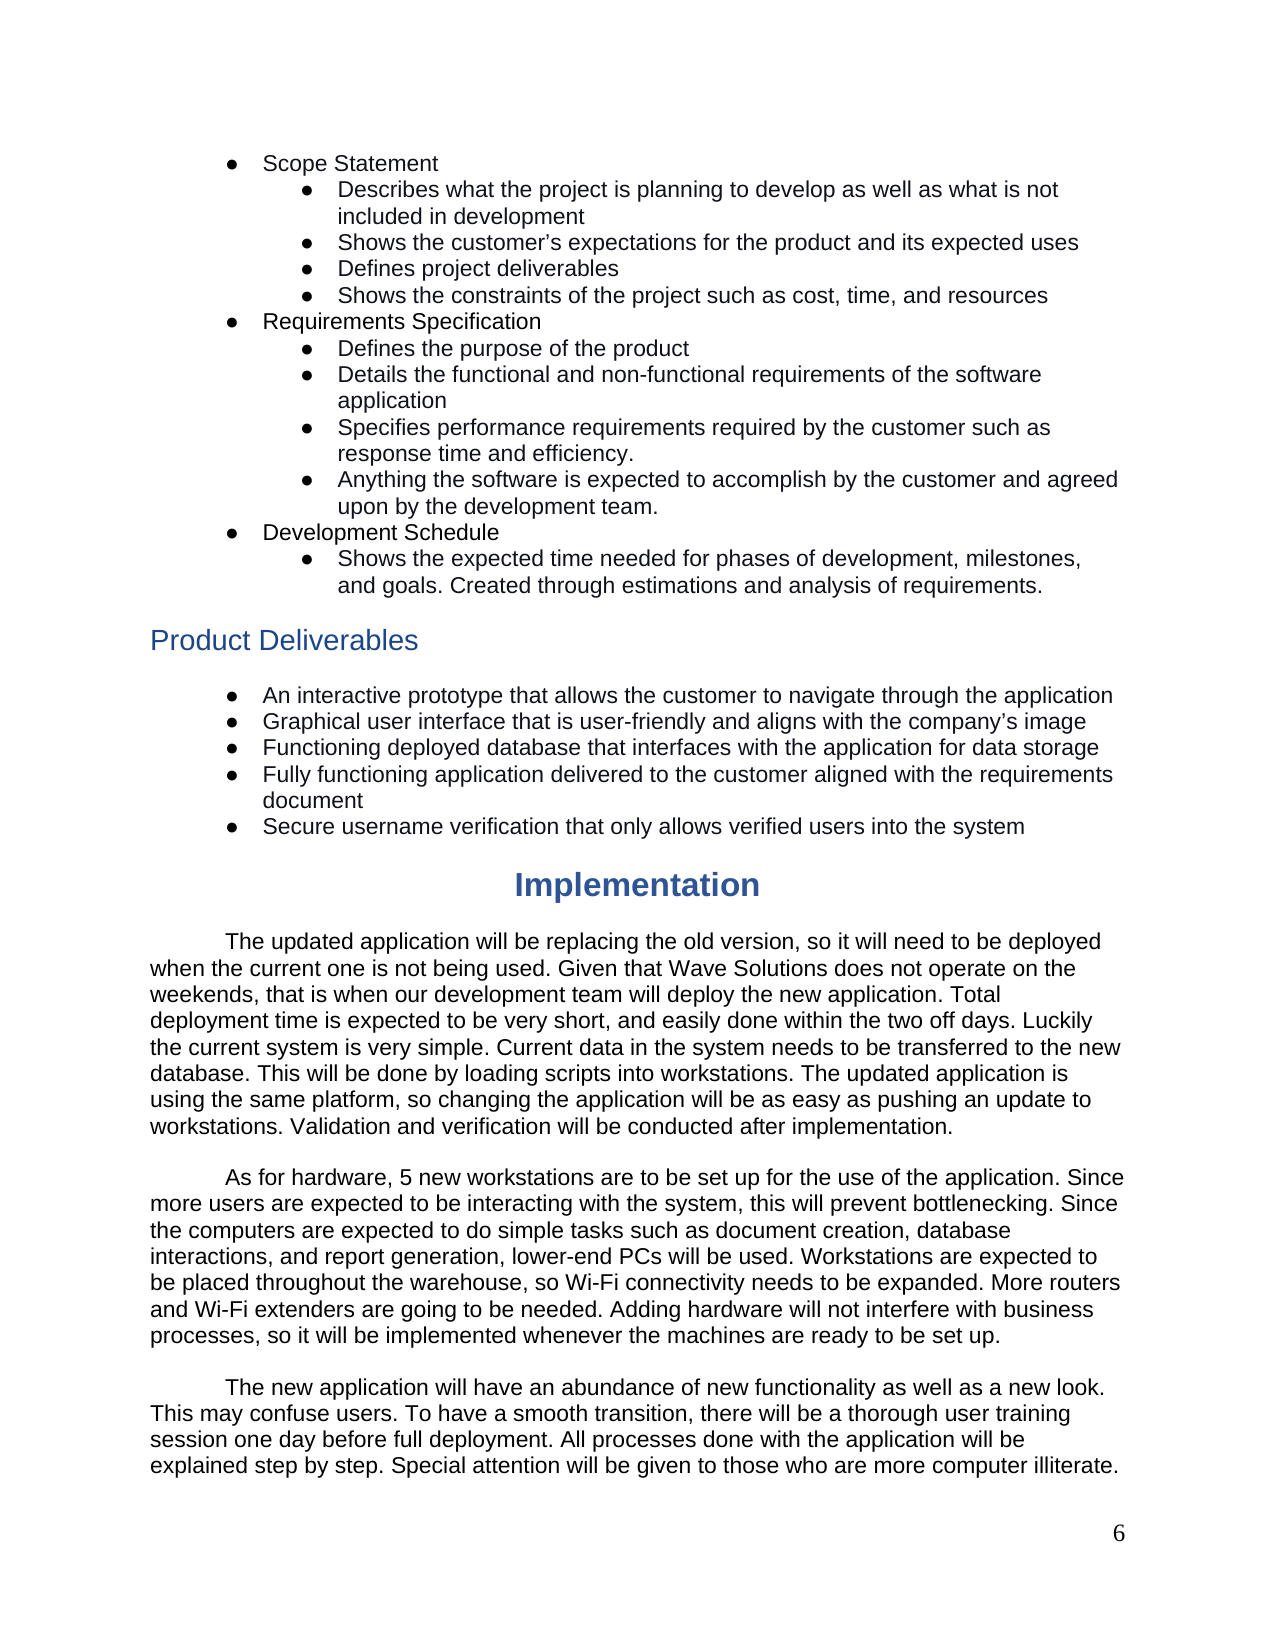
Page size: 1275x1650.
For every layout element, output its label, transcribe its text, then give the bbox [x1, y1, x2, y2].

list Describes what the project is planning to develop as well as what is not included in development [300, 176, 1125, 229]
text As for hardware, 5 new workstations are to be set up for the use of the application. Since more users are expected to be interacting with the system, this will prevent bottlenecking. Since the computers are expected to do simple tasks such as document creation, database interactions, and report generation, lower-end PCs will be used. Workstations are expected to be placed throughout the warehouse, so Wi-Fi connectivity needs to be expanded. More routers and Wi-Fi extenders are going to be needed. Adding hardware will not interfere with business processes, so it will be implemented whenever the machines are ready to be set up. [150, 1164, 1125, 1348]
list Defines project deliverables [300, 255, 1125, 282]
list Shows the customer’s expectations for the product and its expected uses [300, 229, 1125, 255]
list Graphical user interface that is user-friendly and aligns with the company’s image [225, 708, 1125, 734]
list An interactive prototype that allows the customer to navigate through the application [225, 682, 1125, 708]
list Specifies performance requirements required by the customer such as response time and efficiency. [300, 413, 1125, 466]
text Implementation [150, 865, 1125, 903]
list Shows the expected time needed for phases of development, milestones, and goals. Created through estimations and analysis of requirements. [300, 545, 1125, 598]
list Development Schedule [225, 519, 1125, 545]
list Fully functioning application delivered to the customer aligned with the requirements document [225, 761, 1125, 813]
list Scope Statement [225, 150, 1125, 176]
list Defines the purpose of the product [300, 334, 1125, 361]
list Requirements Specification [225, 308, 1125, 334]
list Shows the constraints of the project such as cost, time, and resources [300, 282, 1125, 308]
text The new application will have an abundance of new functionality as well as a new look. This may confuse users. To have a smooth transition, there will be a thorough user training session one day before full deployment. All processes done with the application will be explained step by step. Special attention will be given to those who are more computer illiterate. [150, 1373, 1125, 1479]
list Anything the software is expected to accomplish by the customer and agreed upon by the development team. [300, 466, 1125, 519]
list Details the functional and non-functional requirements of the software application [300, 361, 1125, 413]
text The updated application will be replacing the old version, so it will need to be deployed when the current one is not being used. Given that Wave Solutions does not operate on the weekends, that is when our development team will deploy the new application. Total deployment time is expected to be very short, and easily done within the two off days. Luckily the current system is very simple. Current data in the system needs to be transferred to the new database. This will be done by loading scripts into workstations. The updated application is using the same platform, so changing the application will be as easy as pushing an update to workstations. Validation and verification will be conducted after implementation. [150, 928, 1125, 1139]
list Secure username verification that only allows verified users into the system [225, 813, 1125, 840]
text Product Deliverables [150, 623, 1125, 657]
list Functioning deployed database that interfaces with the application for data storage [225, 734, 1125, 761]
